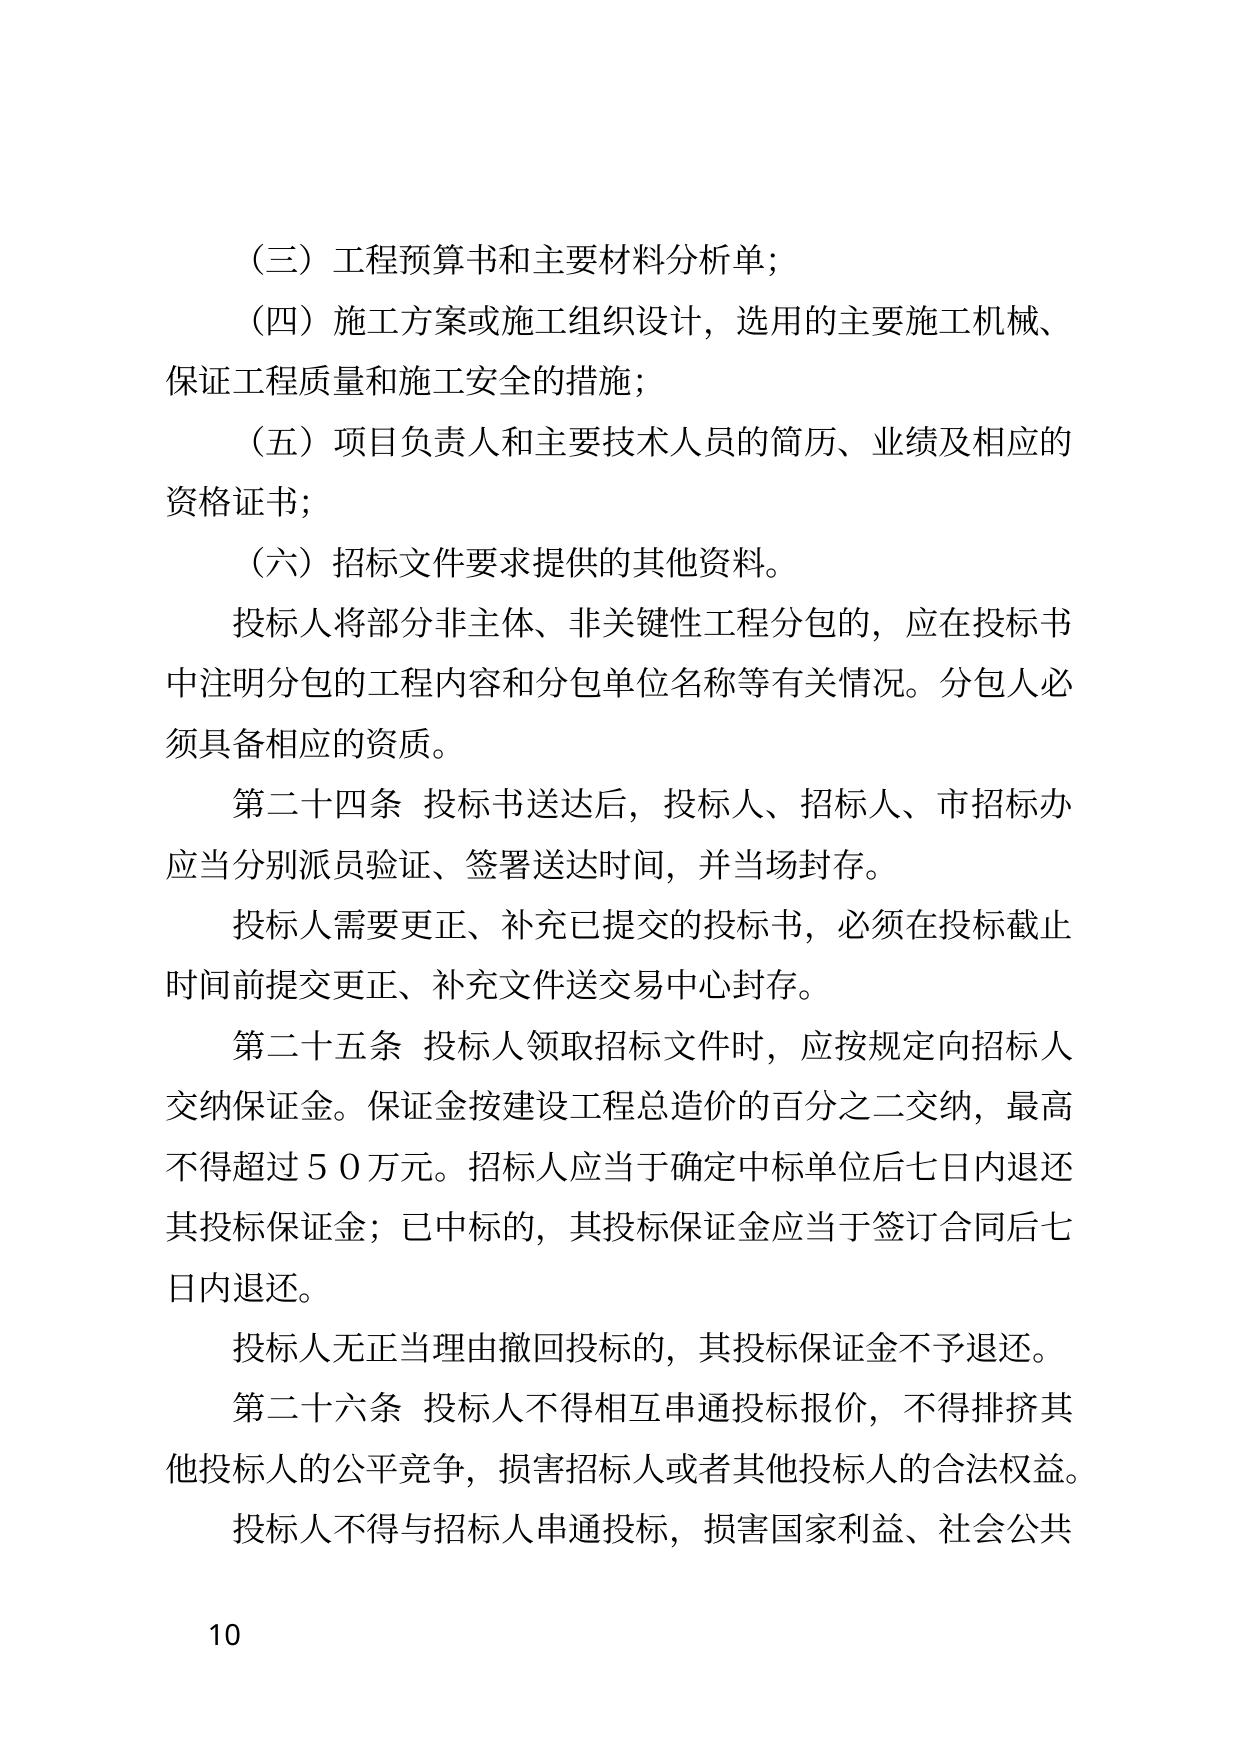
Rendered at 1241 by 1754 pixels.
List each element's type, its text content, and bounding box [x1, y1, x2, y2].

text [165, 1493, 1075, 1554]
text 投标人将部分非主体、非关键性工程分包的，应在投标书中注明分包的工程内容和分包单位名称等有关情况。分包人必须具备相应的资质。 [165, 587, 1075, 768]
text （三）工程预算书和主要材料分析单； [165, 224, 1075, 285]
text 投标人无正当理由撤回投标的，其投标保证金不予退还。 [165, 1312, 1075, 1372]
text （五）项目负责人和主要技术人员的简历、业绩及相应的资格证书； [165, 406, 1075, 527]
text 投标人需要更正、补充已提交的投标书，必须在投标截止时间前提交更正、补充文件送交易中心封存。 [165, 889, 1075, 1010]
text （四）施工方案或施工组织设计，选用的主要施工机械、保证工程质量和施工安全的措施； [165, 285, 1075, 406]
text 第二十四条 投标书送达后，投标人、招标人、市招标办应当分别派员验证、签署送达时间，并当场封存。 [165, 768, 1075, 889]
text （六）招标文件要求提供的其他资料。 [165, 527, 1075, 587]
text 第二十五条 投标人领取招标文件时，应按规定向招标人交纳保证金。保证金按建设工程总造价的百分之二交纳，最高不得超过５０万元。招标人应当于确定中标单位后七日内退还其投标保证金；已中标的，其投标保证金应当于签订合同后七日内退还。 [165, 1010, 1075, 1312]
text 第二十六条 投标人不得相互串通投标报价，不得排挤其他投标人的公平竞争，损害招标人或者其他投标人的合法权益。 [165, 1372, 1075, 1493]
